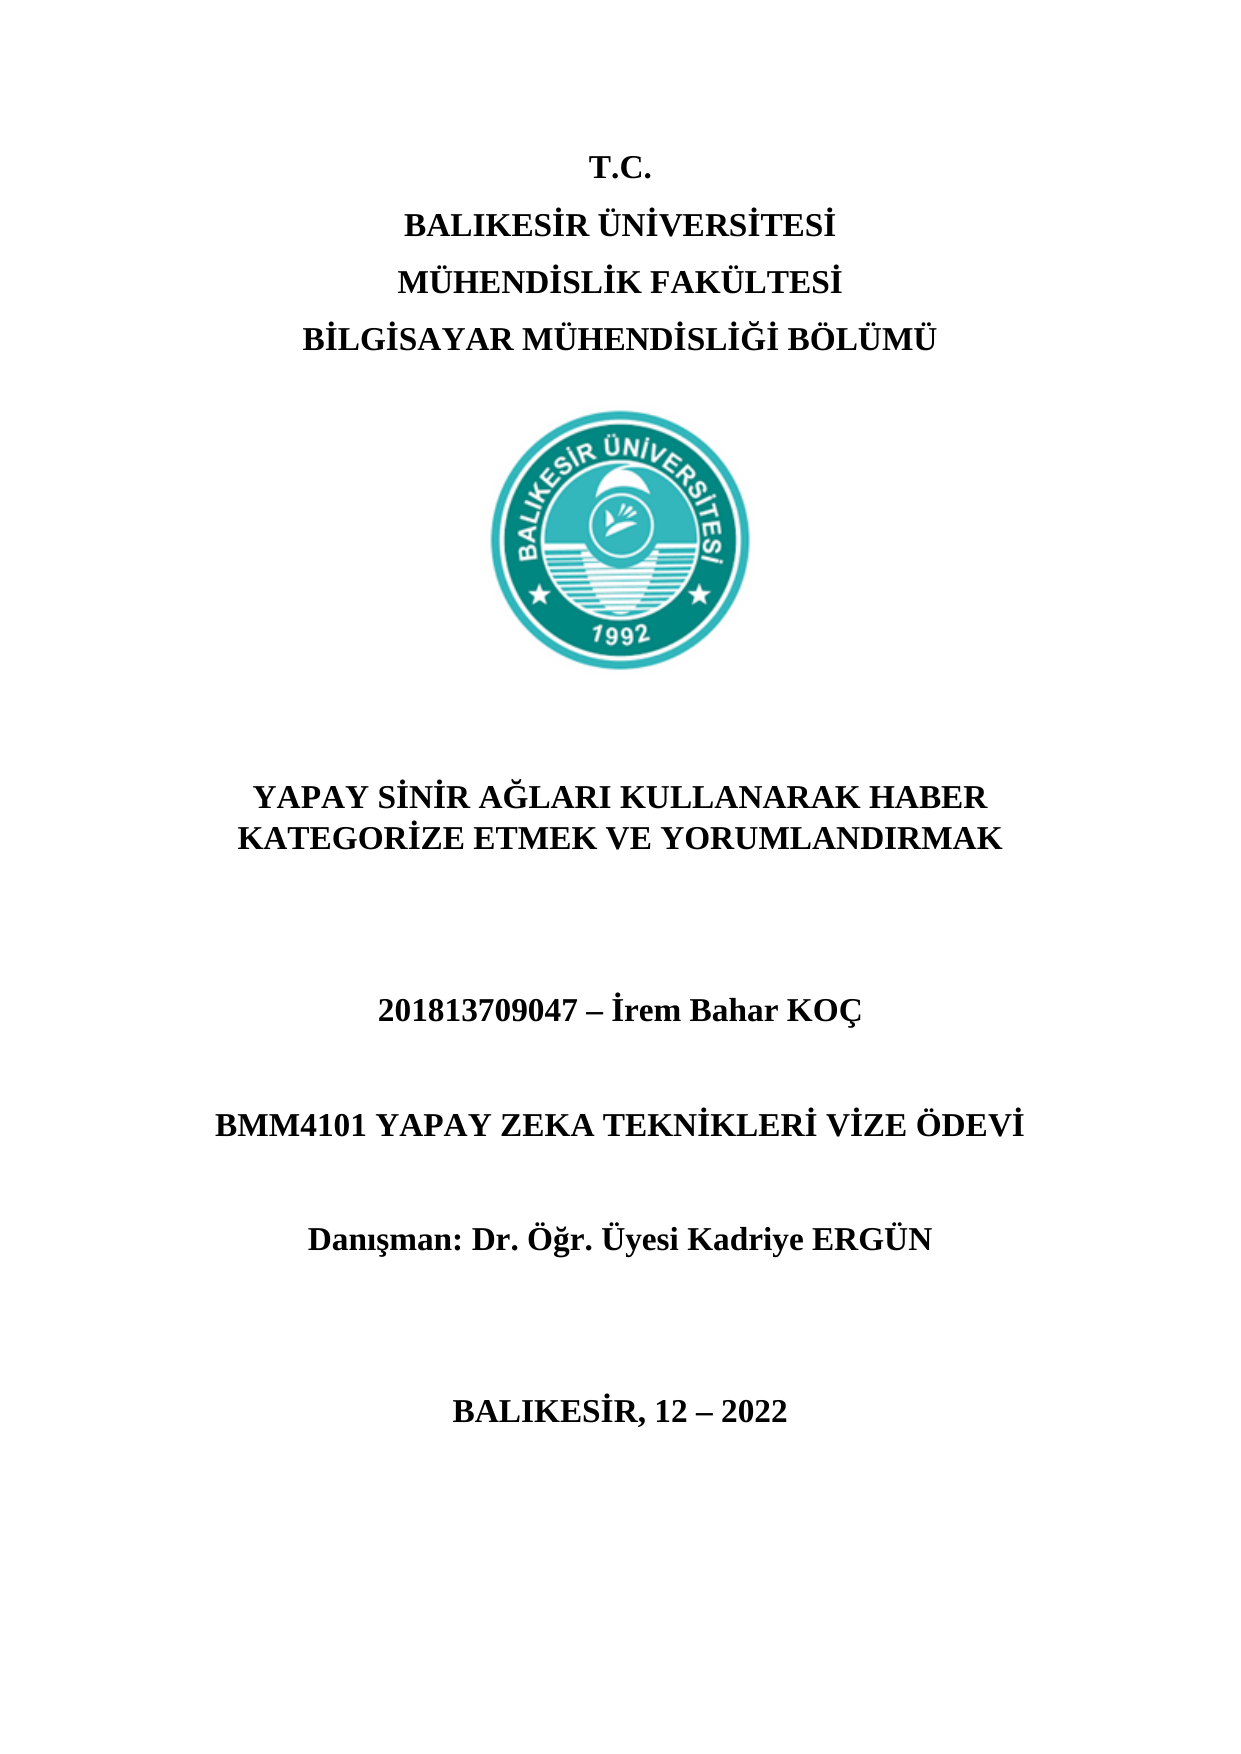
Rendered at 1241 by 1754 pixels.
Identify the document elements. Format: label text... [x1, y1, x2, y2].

text YAPAY SİNİR AĞLARI KULLANARAK HABER KATEGORİZE ETMEK VE YORUMLANDIRMAK [148, 778, 1093, 857]
text T.C. [148, 148, 1093, 186]
text 201813709047 – İrem Bahar KOÇ [148, 990, 1093, 1029]
text Danışman: Dr. Öğr. Üyesi Kadriye ERGÜN [148, 1219, 1093, 1258]
text BMM4101 YAPAY ZEKA TEKNİKLERİ VİZE ÖDEVİ [148, 1105, 1093, 1143]
text BİLGİSAYAR MÜHENDİSLİĞİ BÖLÜMÜ [148, 319, 1093, 358]
text BALIKESİR, 12 – 2022 [148, 1391, 1093, 1430]
picture [483, 404, 758, 678]
text BALIKESİR ÜNİVERSİTESİ [148, 205, 1093, 243]
text MÜHENDİSLİK FAKÜLTESİ [148, 262, 1093, 301]
